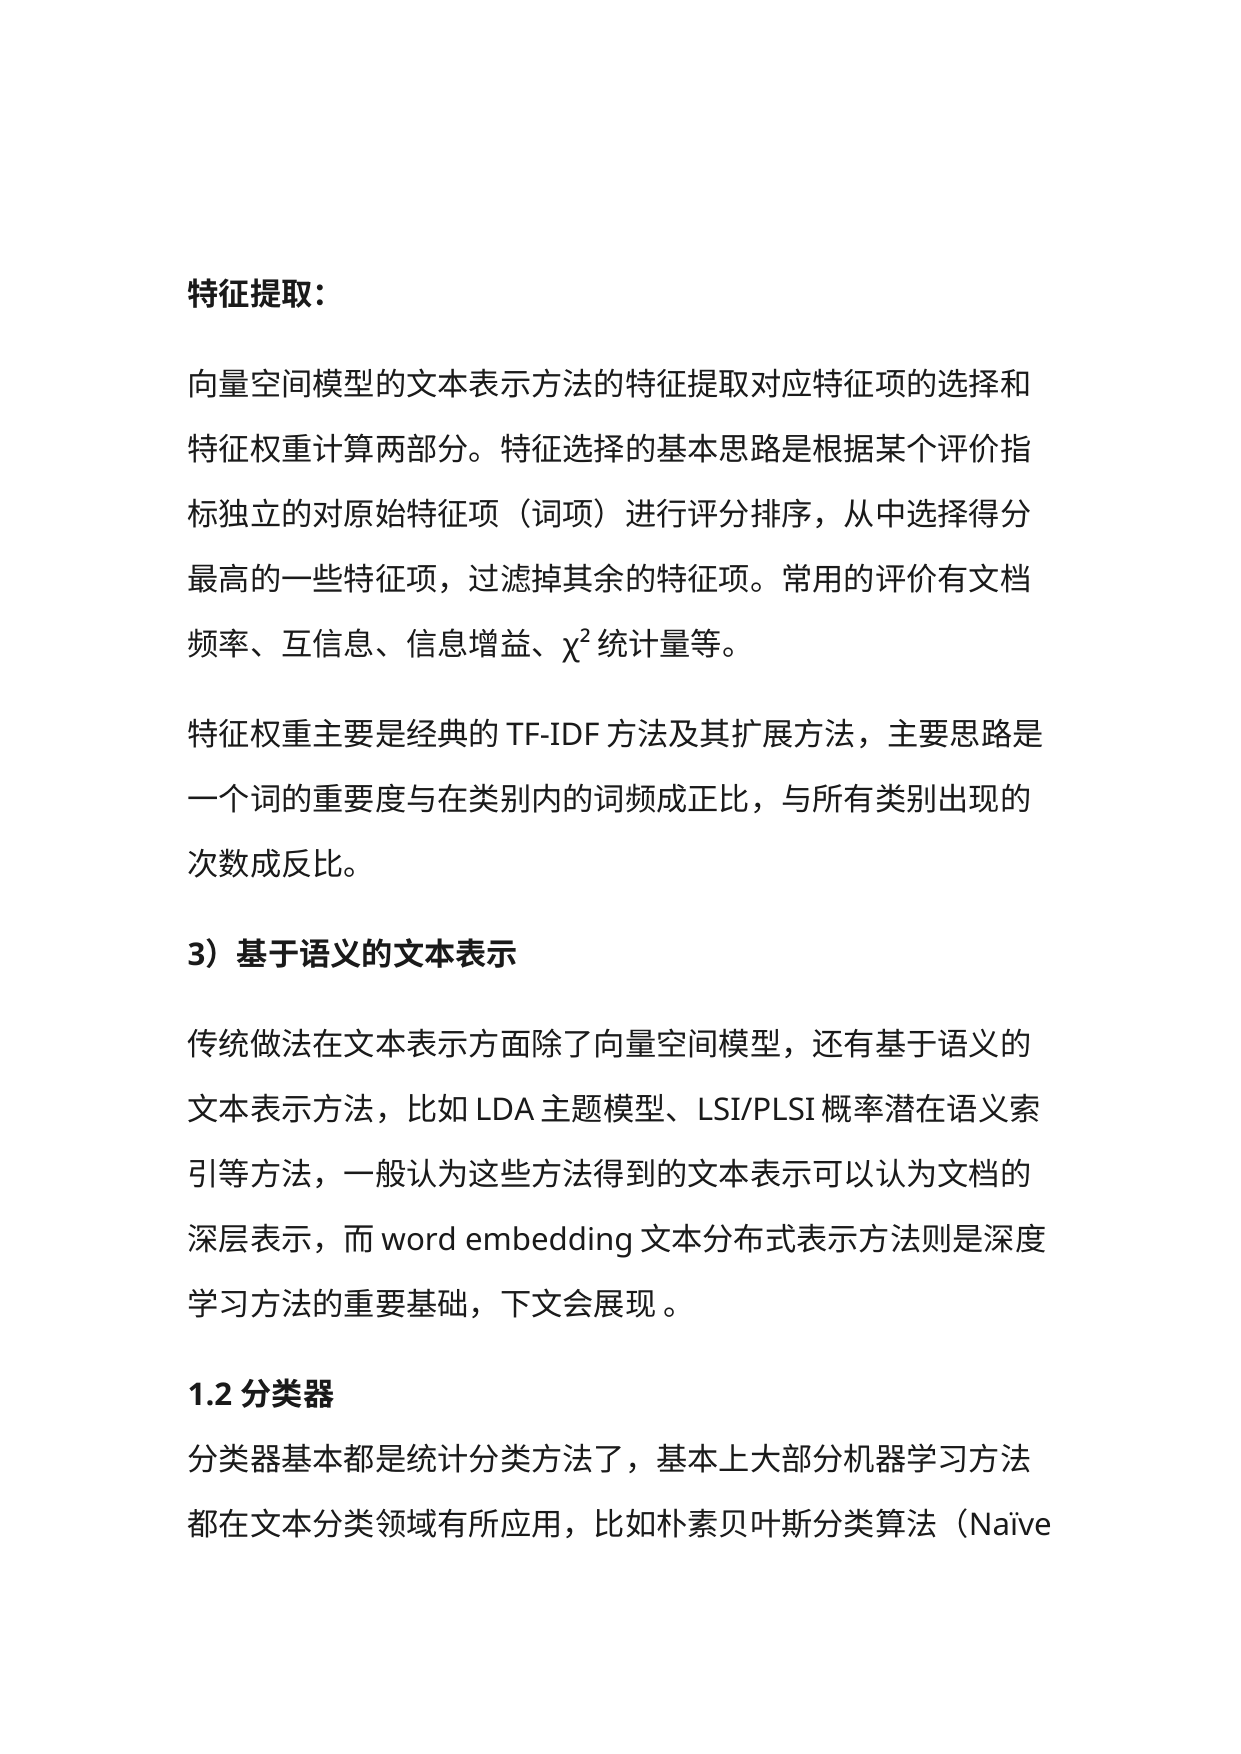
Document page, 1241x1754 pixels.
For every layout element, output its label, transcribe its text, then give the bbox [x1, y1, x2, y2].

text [187, 1424, 1053, 1554]
text 特征权重主要是经典的TF-IDF方法及其扩展方法，主要思路是一个词的重要度与在类别内的词频成正比，与所有类别出现的次数成反比。 [187, 699, 1053, 894]
text 1.2 分类器 [187, 1359, 1053, 1424]
text 传统做法在文本表示方面除了向量空间模型，还有基于语义的文本表示方法，比如LDA主题模型、LSI/PLSI概率潜在语义索引等方法，一般认为这些方法得到的文本表示可以认为文档的深层表示，而word embedding文本分布式表示方法则是深度学习方法的重要基础，下文会展现 。 [187, 1009, 1053, 1334]
text 向量空间模型的文本表示方法的特征提取对应特征项的选择和特征权重计算两部分。特征选择的基本思路是根据某个评价指标独立的对原始特征项（词项）进行评分排序，从中选择得分最高的一些特征项，过滤掉其余的特征项。常用的评价有文档频率、互信息、信息增益、χ²统计量等。 [187, 349, 1053, 674]
text 3）基于语义的文本表示 [187, 919, 1053, 984]
text 特征提取： [187, 259, 1053, 324]
